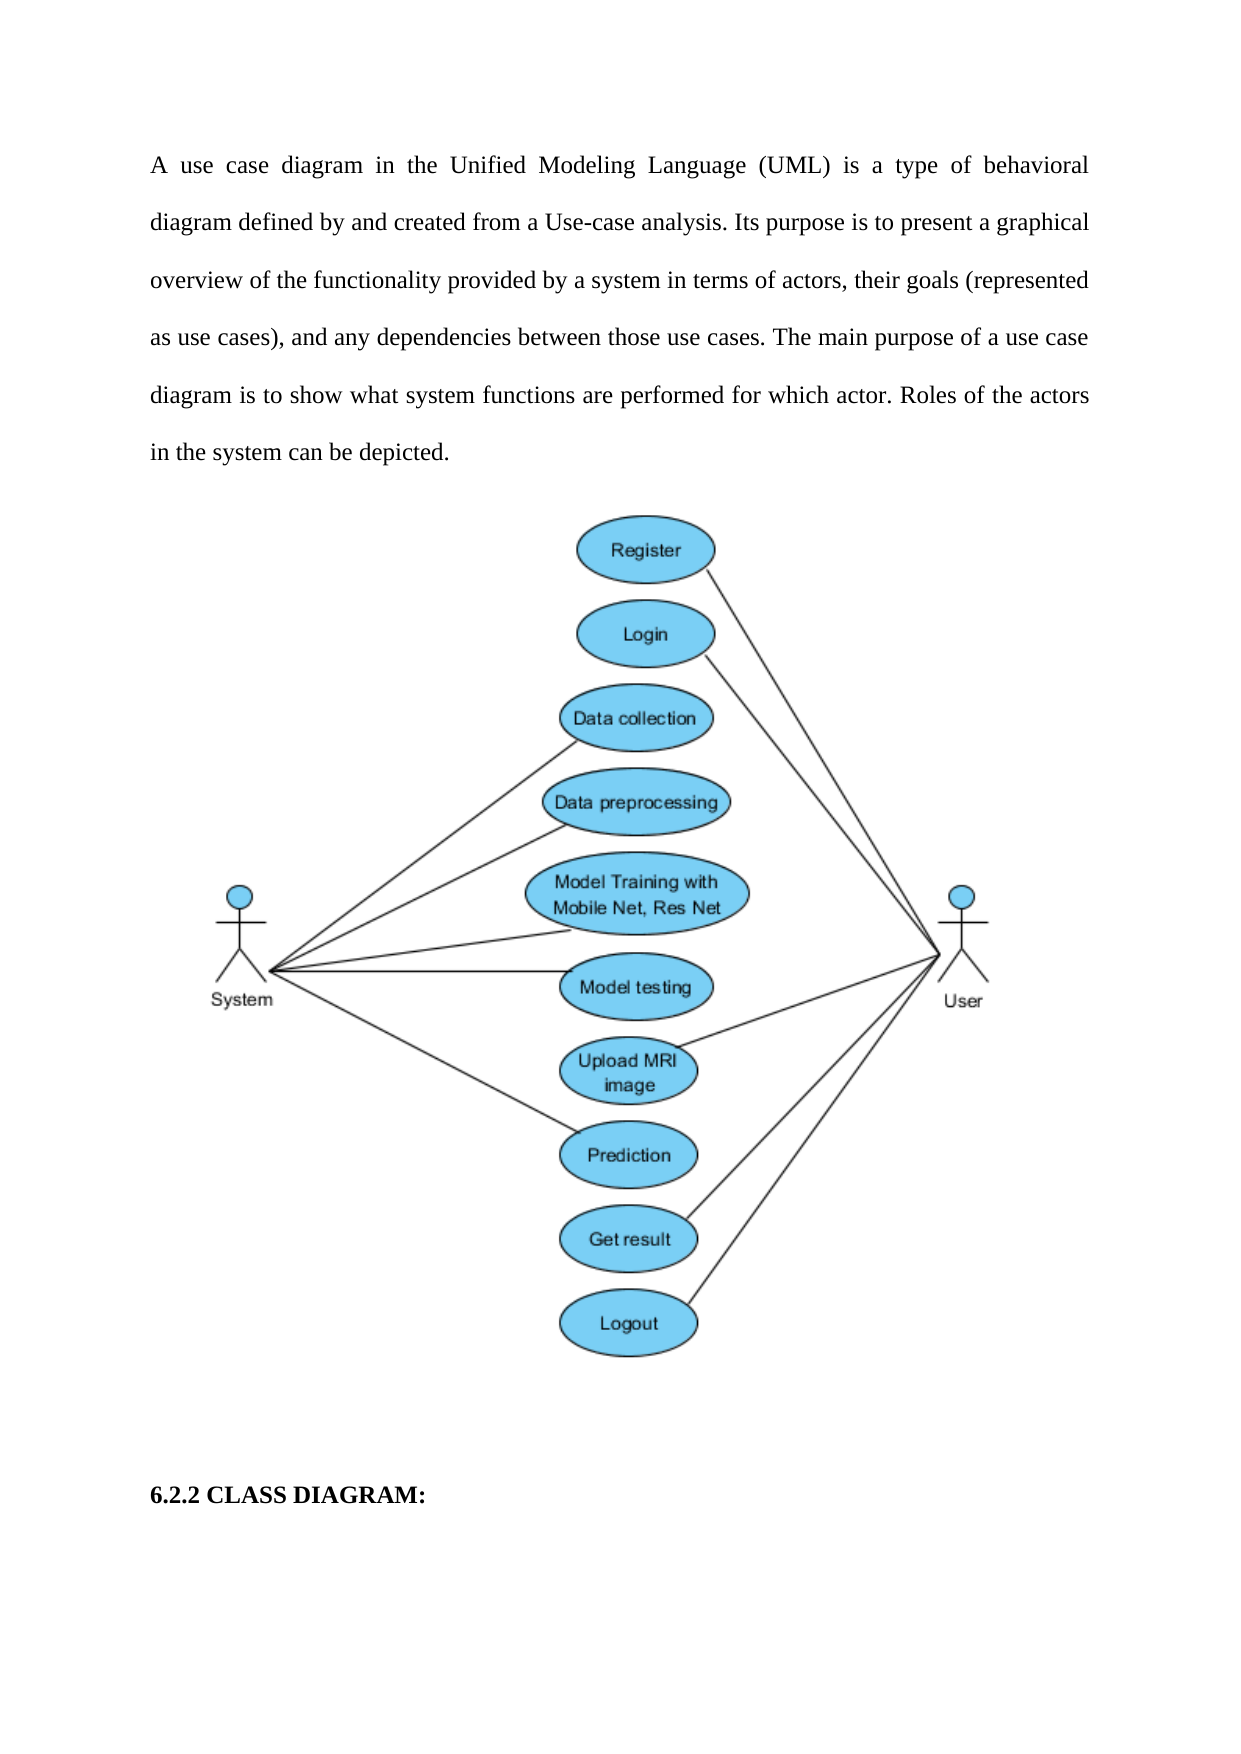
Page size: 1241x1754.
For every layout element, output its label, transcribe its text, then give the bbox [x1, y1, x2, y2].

picture [150, 511, 1069, 1362]
text A use case diagram in the Unified Modeling Language (UML) is a type of behavioral diagram defined by and created from a Use-case analysis. Its purpose is to present a graphical overview of the functionality provided by a system in terms of actors, their goals (represented as use cases), and any dependencies between those use cases. The main purpose of a use case diagram is to show what system functions are performed for which actor. Roles of the actors in the system can be depicted. [150, 150, 1090, 466]
text 6.2.2 CLASS DIAGRAM: [150, 1480, 1090, 1509]
